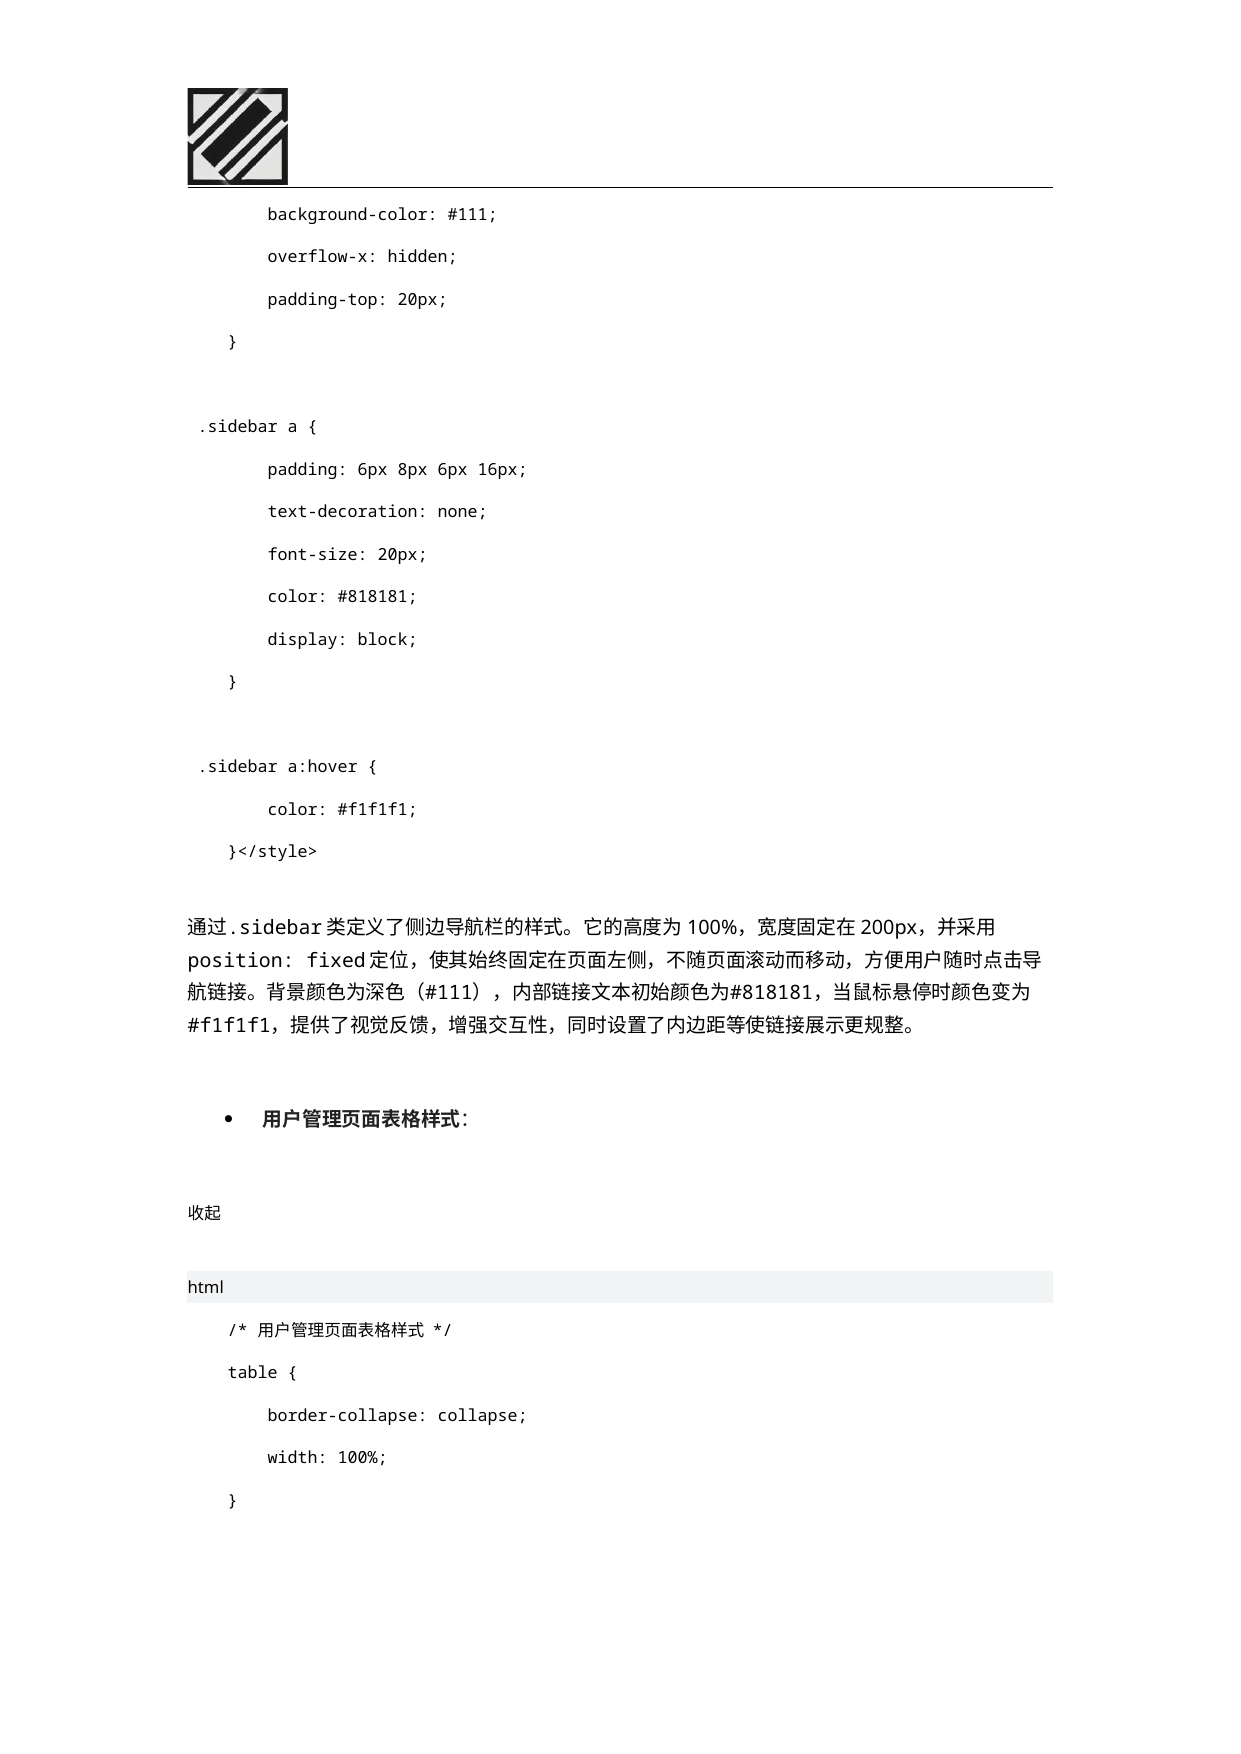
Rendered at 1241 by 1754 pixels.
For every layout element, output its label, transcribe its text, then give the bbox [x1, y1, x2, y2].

text .sidebar a:hover { [187, 750, 1053, 782]
text display: block; [187, 622, 1053, 655]
text } [187, 665, 1053, 697]
text /* 用户管理页面表格样式 */ [187, 1313, 1053, 1346]
text 通过.sidebar类定义了侧边导航栏的样式。它的高度为 100%，宽度固定在 200px，并采用position: fixed定位，使其始终固定在页面左侧，不随页面滚动而移动，方便用户随时点击导航链接。背景颜色为深色（#111），内部链接文本初始颜色为#818181，当鼠标悬停时颜色变为#f1f1f1，提供了视觉反馈，增强交互性，同时设置了内边距等使链接展示更规整。 [187, 910, 1053, 1040]
text .sidebar a { [187, 410, 1053, 442]
text overflow-x: hidden; [187, 240, 1053, 272]
picture [187, 88, 288, 185]
list 用户管理页面表格样式： [225, 1102, 1053, 1134]
text } [187, 1483, 1053, 1516]
text }</style> [187, 835, 1053, 867]
text background-color: #111; [187, 197, 1053, 230]
text text-decoration: none; [187, 495, 1053, 527]
text padding-top: 20px; [187, 282, 1053, 315]
text padding: 6px 8px 6px 16px; [187, 452, 1053, 485]
text color: #f1f1f1; [187, 792, 1053, 825]
text html [187, 1271, 1053, 1303]
text font-size: 20px; [187, 537, 1053, 570]
text color: #818181; [187, 580, 1053, 612]
text border-collapse: collapse; [187, 1398, 1053, 1431]
text } [187, 325, 1053, 357]
text 收起 [187, 1196, 1053, 1228]
text width: 100%; [187, 1441, 1053, 1473]
text table { [187, 1356, 1053, 1388]
